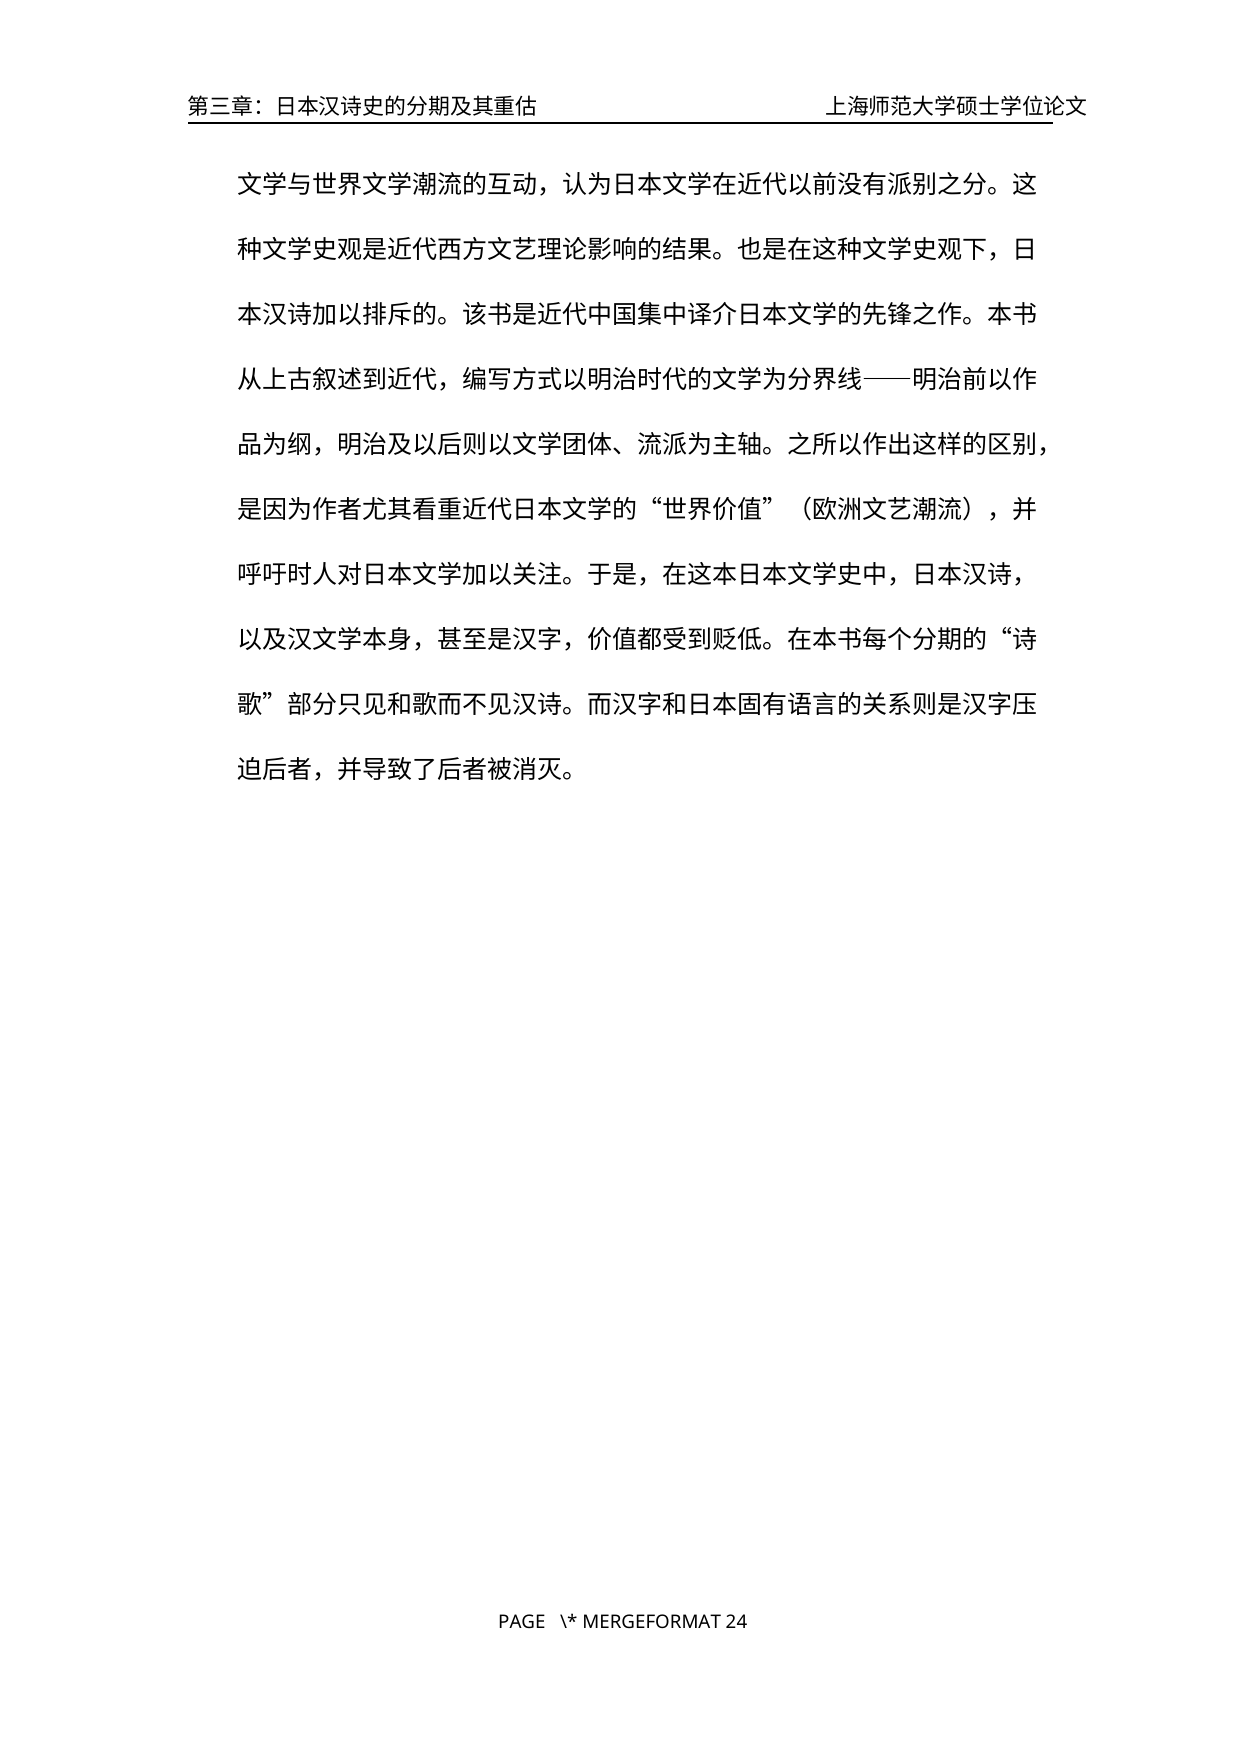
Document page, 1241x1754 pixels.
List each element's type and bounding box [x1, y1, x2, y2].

text [237, 150, 1053, 800]
